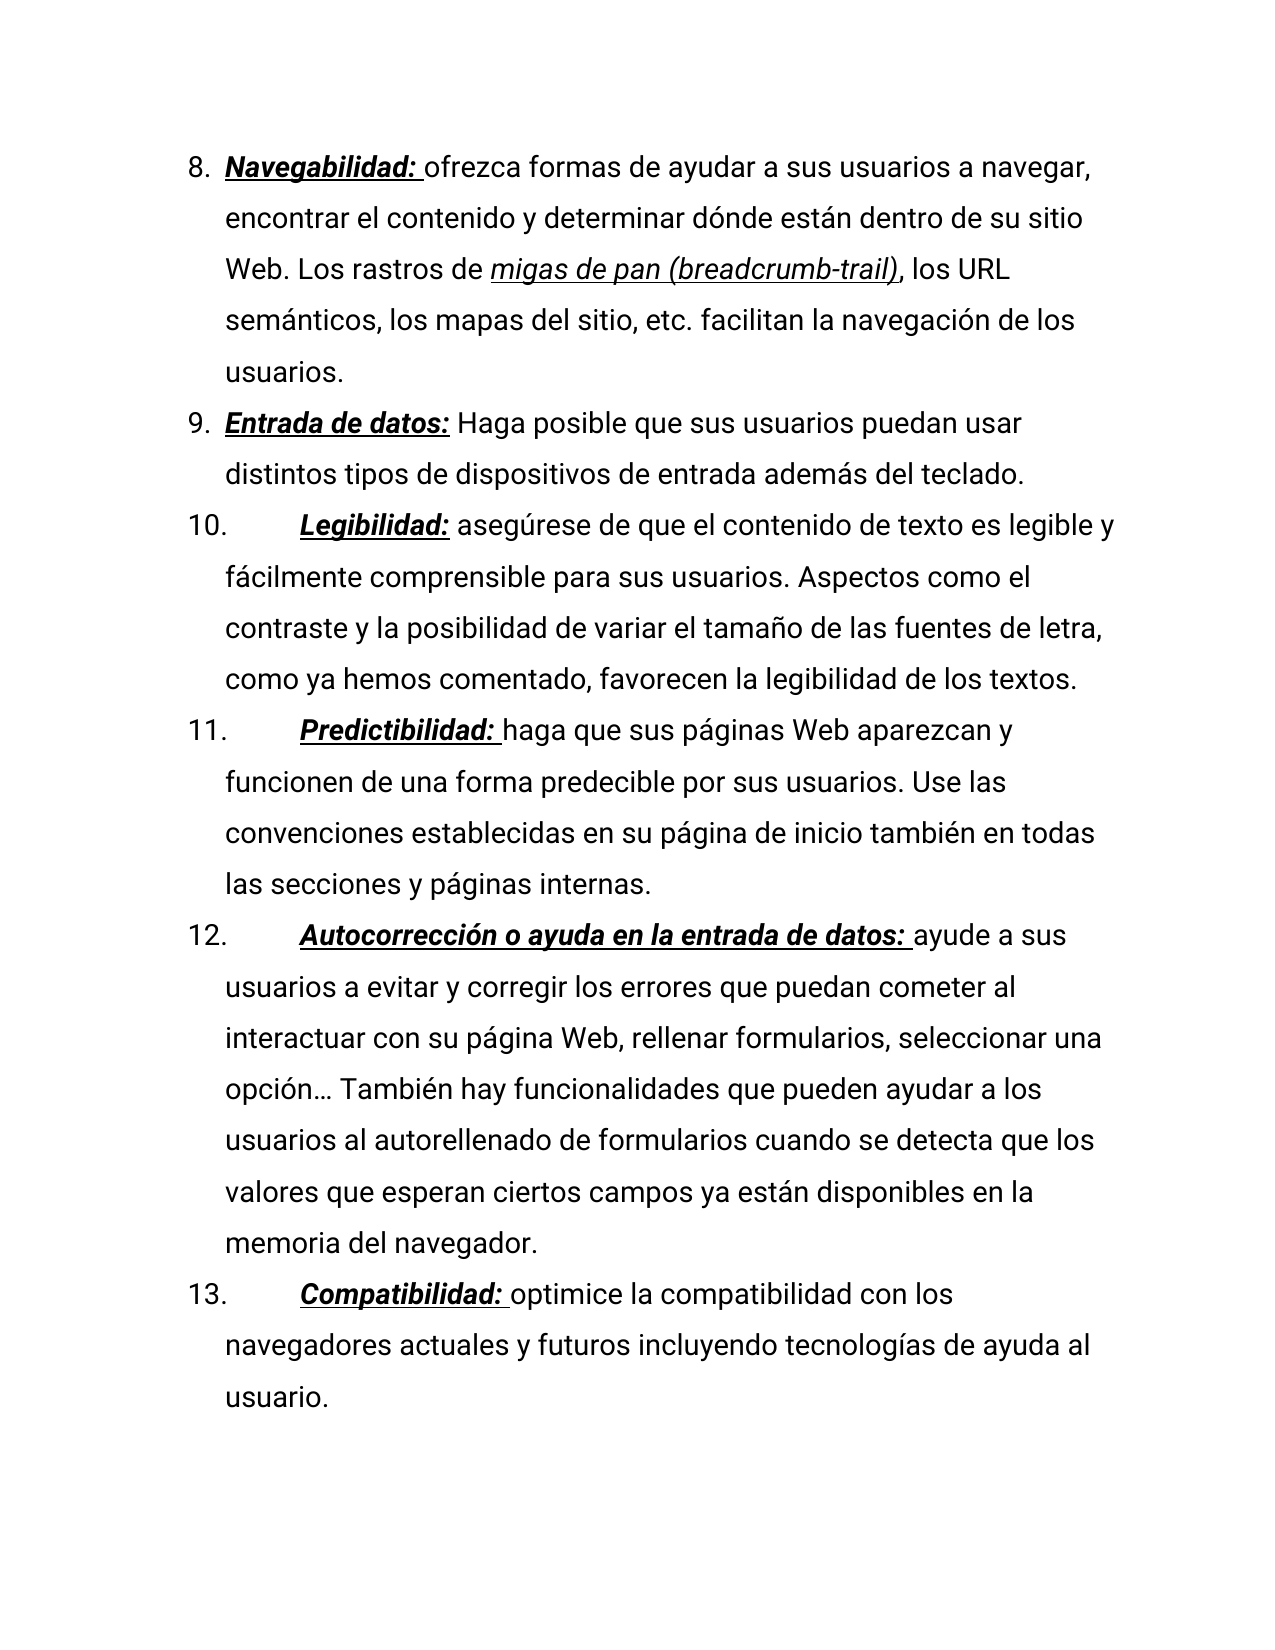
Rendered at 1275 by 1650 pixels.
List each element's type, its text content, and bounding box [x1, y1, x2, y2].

list Compatibilidad: optimice la compatibilidad con los navegadores actuales y futuros incluyendo tecnologías de ayuda al usuario. [187, 1277, 1125, 1414]
list Entrada de datos: Haga posible que sus usuarios puedan usar distintos tipos de dispositivos de entrada además del teclado. [187, 406, 1125, 492]
list Navegabilidad: ofrezca formas de ayudar a sus usuarios a navegar, encontrar el contenido y determinar dónde están dentro de su sitio Web. Los rastros de migas de pan (breadcrumb-trail), los URL semánticos, los mapas del sitio, etc. facilitan la navegación de los usuarios. [187, 150, 1125, 389]
list Autocorrección o ayuda en la entrada de datos: ayude a sus usuarios a evitar y corregir los errores que puedan cometer al interactuar con su página Web, rellenar formularios, seleccionar una opción… También hay funcionalidades que pueden ayudar a los usuarios al autorellenado de formularios cuando se detecta que los valores que esperan ciertos campos ya están disponibles en la memoria del navegador. [187, 919, 1125, 1260]
list Legibilidad: asegúrese de que el contenido de texto es legible y fácilmente comprensible para sus usuarios. Aspectos como el contraste y la posibilidad de variar el tamaño de las fuentes de letra, como ya hemos comentado, favorecen la legibilidad de los textos. [187, 509, 1125, 697]
list Predictibilidad: haga que sus páginas Web aparezcan y funcionen de una forma predecible por sus usuarios. Use las convenciones establecidas en su página de inicio también en todas las secciones y páginas internas. [187, 714, 1125, 902]
